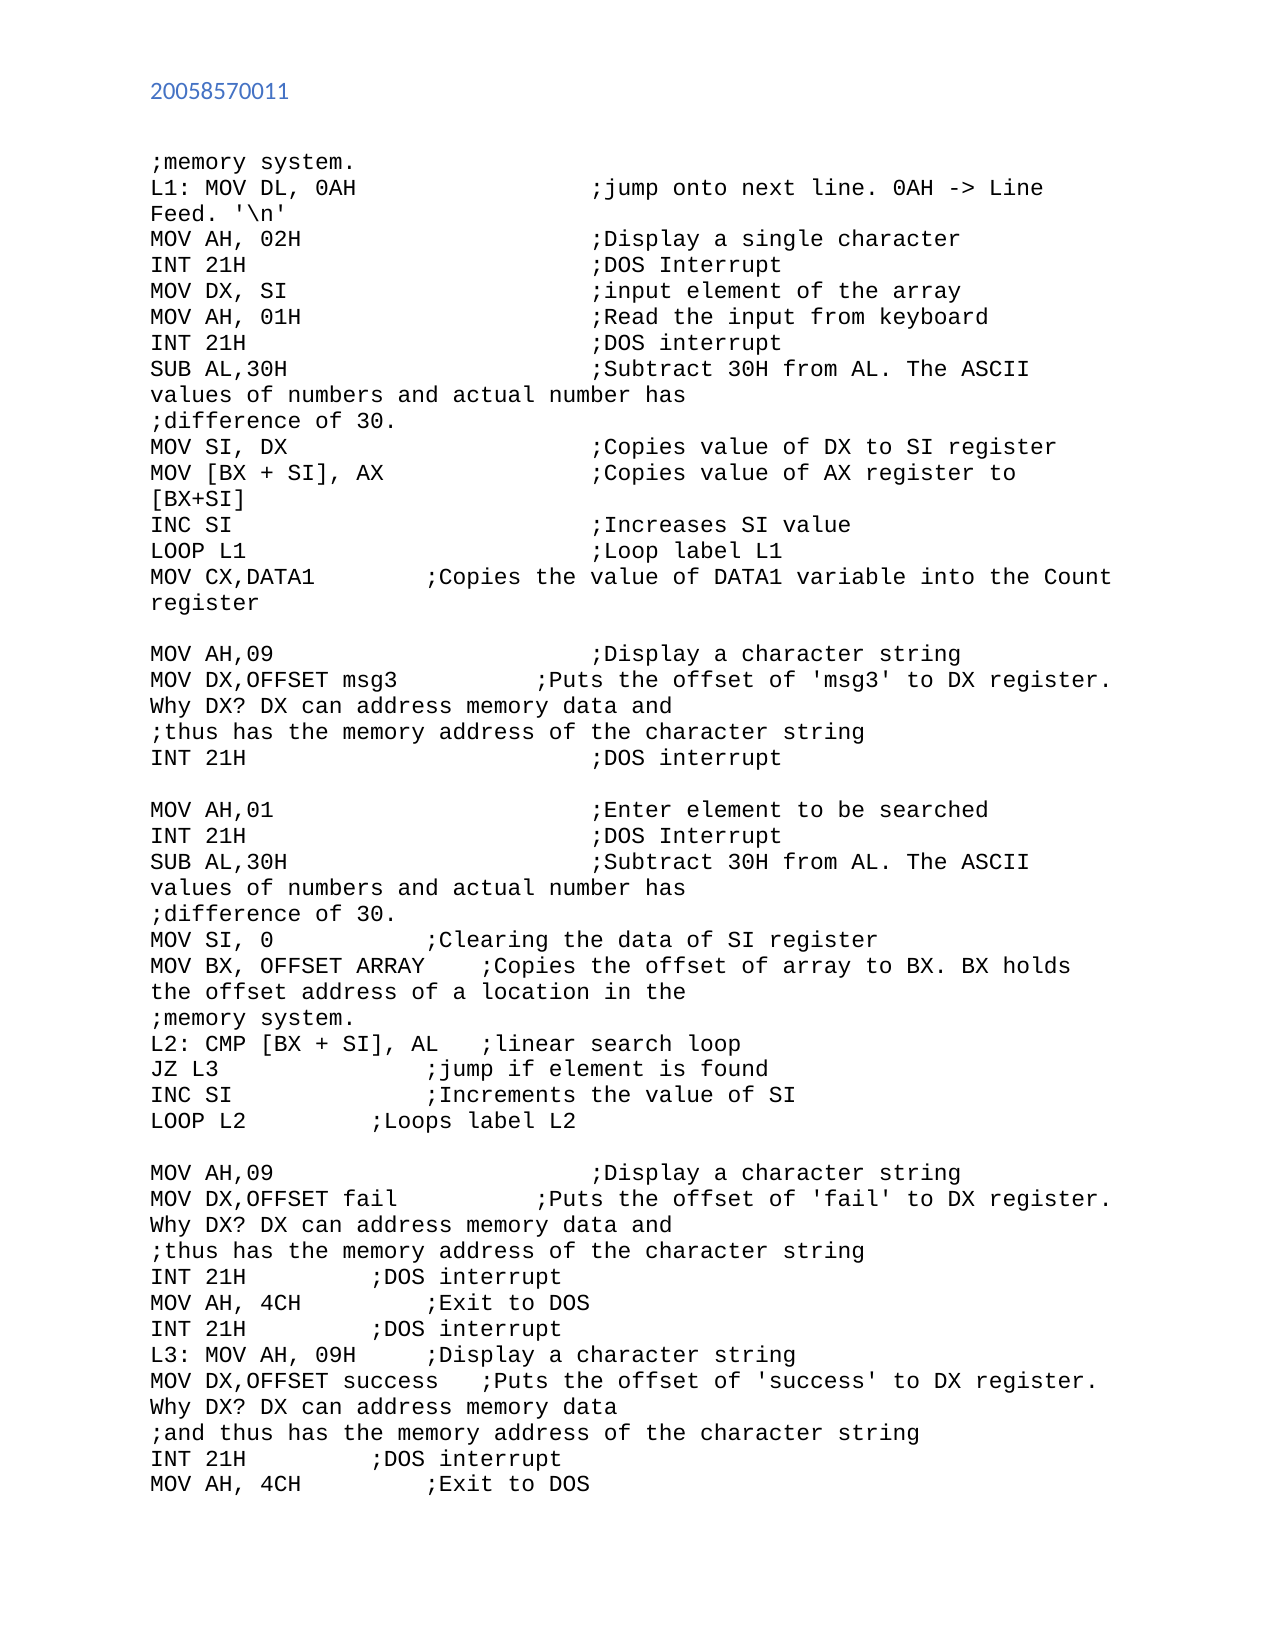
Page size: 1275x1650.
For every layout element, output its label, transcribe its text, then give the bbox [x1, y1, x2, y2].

text MOV DX,OFFSET success ;Puts the offset of 'success' to DX register. Why DX? DX can address memory data [150, 1369, 1125, 1421]
text MOV SI, 0 ;Clearing the data of SI register [150, 928, 1125, 954]
text SUB AL,30H ;Subtract 30H from AL. The ASCII values of numbers and actual number has [150, 850, 1125, 902]
text L2: CMP [BX + SI], AL ;linear search loop [150, 1032, 1125, 1058]
text MOV AH, 01H ;Read the input from keyboard [150, 306, 1125, 332]
text INT 21H ;DOS interrupt [150, 1317, 1125, 1343]
text ;and thus has the memory address of the character string [150, 1421, 1125, 1447]
text MOV CX,DATA1 ;Copies the value of DATA1 variable into the Count register [150, 565, 1125, 617]
text ;difference of 30. [150, 902, 1125, 928]
text INT 21H ;DOS Interrupt [150, 824, 1125, 850]
text L1: MOV DL, 0AH ;jump onto next line. 0AH -> Line Feed. '\n' [150, 176, 1125, 228]
text ;difference of 30. [150, 409, 1125, 435]
text ;memory system. [150, 150, 1125, 176]
text MOV AH,01 ;Enter element to be searched [150, 798, 1125, 824]
text MOV AH,09 ;Display a character string [150, 643, 1125, 669]
text JZ L3 ;jump if element is found [150, 1058, 1125, 1084]
text MOV SI, DX ;Copies value of DX to SI register [150, 435, 1125, 461]
text ;thus has the memory address of the character string [150, 1239, 1125, 1265]
text MOV DX, SI ;input element of the array [150, 280, 1125, 306]
text ;thus has the memory address of the character string [150, 721, 1125, 747]
text INT 21H ;DOS interrupt [150, 1447, 1125, 1473]
text INT 21H ;DOS Interrupt [150, 254, 1125, 280]
text MOV DX,OFFSET fail ;Puts the offset of 'fail' to DX register. Why DX? DX can address memory data and [150, 1187, 1125, 1239]
text MOV AH,09 ;Display a character string [150, 1162, 1125, 1187]
text INT 21H ;DOS interrupt [150, 332, 1125, 357]
text INC SI ;Increments the value of SI [150, 1084, 1125, 1110]
text L3: MOV AH, 09H ;Display a character string [150, 1343, 1125, 1369]
text SUB AL,30H ;Subtract 30H from AL. The ASCII values of numbers and actual number has [150, 357, 1125, 409]
text ;memory system. [150, 1006, 1125, 1032]
text INT 21H ;DOS interrupt [150, 1265, 1125, 1291]
text MOV AH, 4CH ;Exit to DOS [150, 1291, 1125, 1317]
text INC SI ;Increases SI value [150, 513, 1125, 539]
text MOV BX, OFFSET ARRAY ;Copies the offset of array to BX. BX holds the offset address of a location in the [150, 954, 1125, 1006]
text MOV AH, 02H ;Display a single character [150, 228, 1125, 254]
text LOOP L1 ;Loop label L1 [150, 539, 1125, 565]
text MOV [BX + SI], AX ;Copies value of AX register to [BX+SI] [150, 461, 1125, 513]
text MOV AH, 4CH ;Exit to DOS [150, 1473, 1125, 1499]
text INT 21H ;DOS interrupt [150, 747, 1125, 772]
text LOOP L2 ;Loops label L2 [150, 1110, 1125, 1136]
text MOV DX,OFFSET msg3 ;Puts the offset of 'msg3' to DX register. Why DX? DX can address memory data and [150, 669, 1125, 721]
